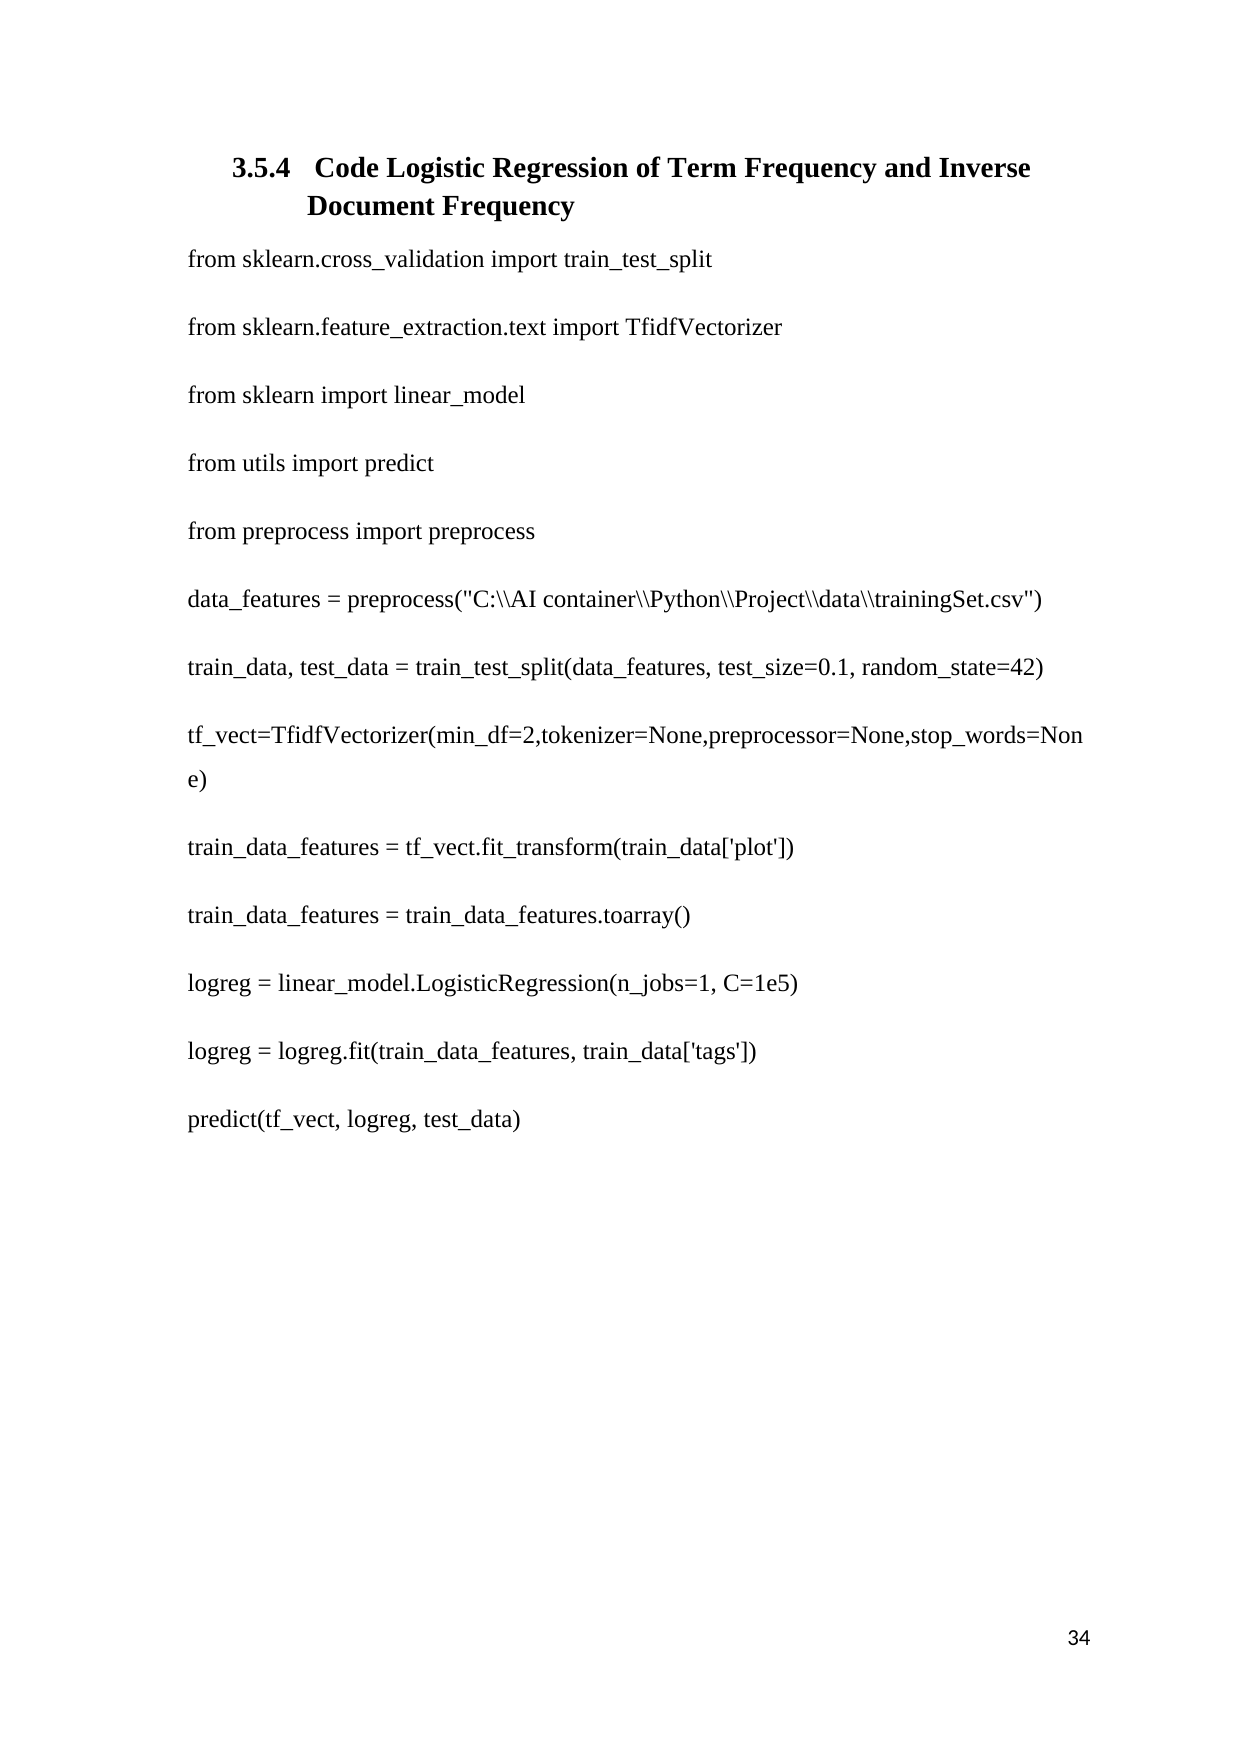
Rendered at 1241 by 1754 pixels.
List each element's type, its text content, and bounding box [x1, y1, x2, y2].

text from sklearn.cross_validation import train_test_split [187, 244, 1090, 272]
text from sklearn.feature_extraction.text import TfidfVectorizer [187, 312, 1090, 341]
text from preprocess import preprocess [187, 516, 1090, 545]
text tf_vect=TfidfVectorizer(min_df=2,tokenizer=None,preprocessor=None,stop_words=None) [187, 721, 1090, 792]
text logreg = linear_model.LogisticRegression(n_jobs=1, C=1e5) [187, 968, 1090, 997]
text logreg = logreg.fit(train_data_features, train_data['tags']) [187, 1036, 1090, 1065]
text train_data_features = tf_vect.fit_transform(train_data['plot']) [187, 832, 1090, 861]
subtitle Code Logistic Regression of Term Frequency and Inverse Document Frequency [232, 150, 1090, 222]
text predict(tf_vect, logreg, test_data) [187, 1104, 1090, 1133]
text train_data, test_data = train_test_split(data_features, test_size=0.1, random_state=42) [187, 652, 1090, 681]
text train_data_features = train_data_features.toarray() [187, 900, 1090, 929]
text from sklearn import linear_model [187, 380, 1090, 409]
text from utils import predict [187, 448, 1090, 477]
text data_features = preprocess("C:\\AI container\\Python\\Project\\data\\trainingSet.csv") [187, 584, 1090, 613]
